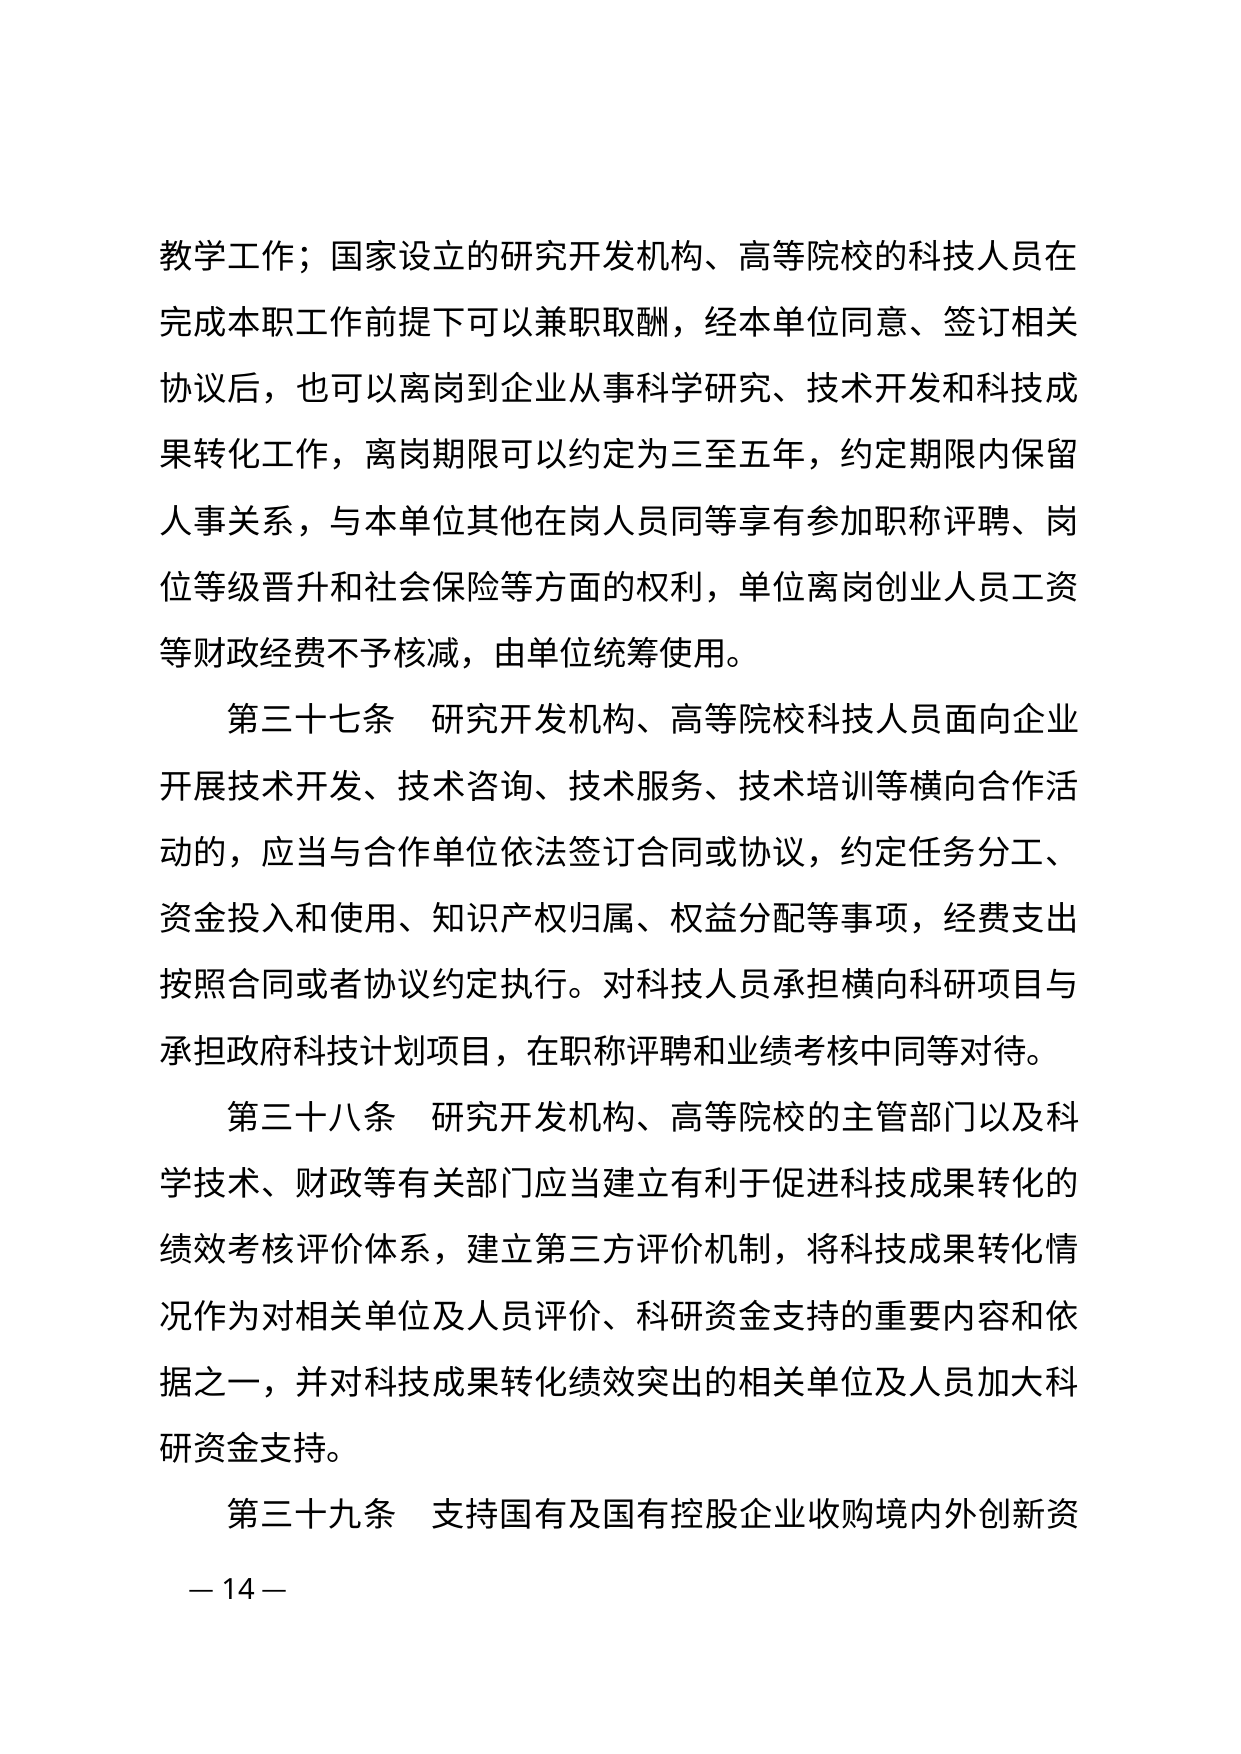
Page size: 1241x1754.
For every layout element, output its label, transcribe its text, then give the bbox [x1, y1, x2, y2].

text 第三十七条 研究开发机构、高等院校科技人员面向企业开展技术开发、技术咨询、技术服务、技术培训等横向合作活动的，应当与合作单位依法签订合同或协议，约定任务分工、资金投入和使用、知识产权归属、权益分配等事项，经费支出按照合同或者协议约定执行。对科技人员承担横向科研项目与承担政府科技计划项目，在职称评聘和业绩考核中同等对待。 [159, 684, 1081, 1082]
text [159, 1479, 1081, 1545]
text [159, 220, 1081, 684]
text 第三十八条 研究开发机构、高等院校的主管部门以及科学技术、财政等有关部门应当建立有利于促进科技成果转化的绩效考核评价体系，建立第三方评价机制，将科技成果转化情况作为对相关单位及人员评价、科研资金支持的重要内容和依据之一，并对科技成果转化绩效突出的相关单位及人员加大科研资金支持。 [159, 1082, 1081, 1479]
